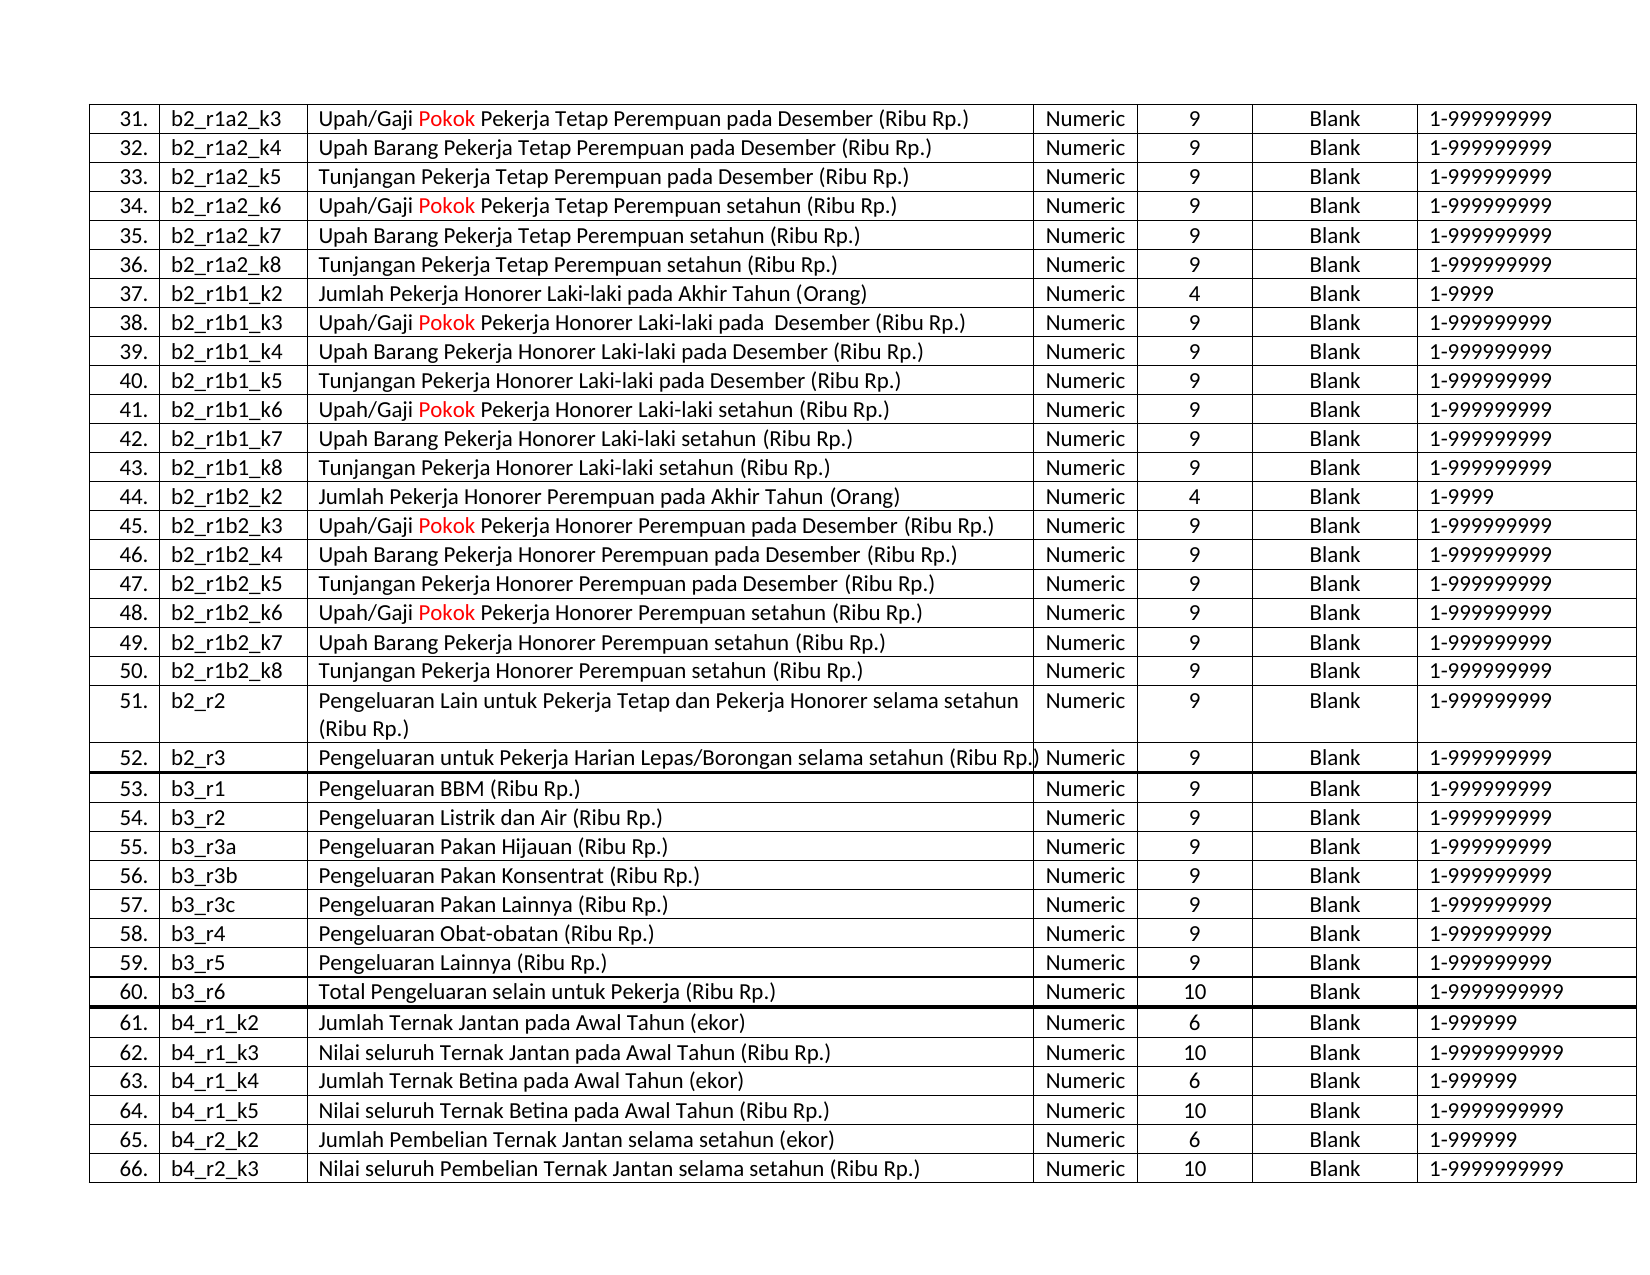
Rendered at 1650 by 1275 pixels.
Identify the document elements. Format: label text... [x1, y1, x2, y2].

table_cell Blank [1253, 366, 1417, 394]
table_cell 6 [1138, 1067, 1252, 1095]
table_cell b2_r1a2_k5 [160, 163, 307, 191]
table_cell b3_r5 [160, 948, 307, 976]
table_cell 9 [1138, 657, 1252, 685]
table_cell 1-9999 [1418, 482, 1636, 510]
table_cell Numeric [1034, 1009, 1137, 1037]
table_cell 9 [1138, 192, 1252, 220]
table_cell Jumlah Ternak Jantan pada Awal Tahun (ekor) [308, 1009, 1033, 1037]
table_cell 34. [90, 192, 159, 220]
table_cell Upah Barang Pekerja Tetap Perempuan setahun (Ribu Rp.) [308, 221, 1033, 249]
table_cell 9 [1138, 628, 1252, 656]
table_cell 48. [90, 599, 159, 627]
table_cell b4_r1_k2 [160, 1009, 307, 1037]
table_cell b2_r1b1_k8 [160, 453, 307, 481]
table_cell 36. [90, 250, 159, 278]
table_cell Upah/Gaji Pokok Pekerja Honorer Laki-laki setahun (Ribu Rp.) [308, 395, 1033, 423]
table_cell 1-999999999 [1418, 424, 1636, 452]
table_cell 1-999999999 [1418, 657, 1636, 685]
table_cell 10 [1138, 1038, 1252, 1066]
table_cell 39. [90, 337, 159, 365]
table_cell Upah/Gaji Pokok Pekerja Honorer Perempuan pada Desember (Ribu Rp.) [308, 511, 1033, 539]
table_cell Numeric [1034, 919, 1137, 947]
table_cell Upah/Gaji Pokok Pekerja Honorer Perempuan setahun (Ribu Rp.) [308, 599, 1033, 627]
table_cell Blank [1253, 453, 1417, 481]
table_cell Numeric [1034, 1096, 1137, 1124]
table_cell Jumlah Ternak Betina pada Awal Tahun (ekor) [308, 1067, 1033, 1095]
table_cell 1-999999999 [1418, 570, 1636, 597]
table_cell b2_r1b2_k5 [160, 570, 307, 597]
table_cell b3_r6 [160, 978, 307, 1005]
table_cell 44. [90, 482, 159, 510]
table_cell 1-999999999 [1418, 105, 1636, 132]
table_cell Blank [1253, 1096, 1417, 1124]
table_cell 9 [1138, 453, 1252, 481]
table_cell 65. [90, 1125, 159, 1153]
table_cell b3_r3b [160, 861, 307, 889]
table_cell 1-9999999999 [1418, 1096, 1636, 1124]
table_cell Pengeluaran Lainnya (Ribu Rp.) [308, 948, 1033, 976]
table_cell Numeric [1034, 366, 1137, 394]
table_cell Jumlah Pembelian Ternak Jantan selama setahun (ekor) [308, 1125, 1033, 1153]
table_cell 10 [1138, 978, 1252, 1005]
table_cell 31. [90, 105, 159, 132]
table_cell b2_r1a2_k3 [160, 105, 307, 132]
table_cell 49. [90, 628, 159, 656]
table_cell 9 [1138, 599, 1252, 627]
table_cell Blank [1253, 1125, 1417, 1153]
table_cell 41. [90, 395, 159, 423]
table_cell Numeric [1034, 250, 1137, 278]
table_cell 9 [1138, 250, 1252, 278]
table_cell Upah/Gaji Pokok Pekerja Tetap Perempuan pada Desember (Ribu Rp.) [308, 105, 1033, 132]
table_cell b3_r1 [160, 774, 307, 802]
table_cell 9 [1138, 308, 1252, 336]
table_cell b3_r4 [160, 919, 307, 947]
table_cell Tunjangan Pekerja Honorer Perempuan pada Desember (Ribu Rp.) [308, 570, 1033, 597]
table_cell 9 [1138, 540, 1252, 568]
table_cell Upah Barang Pekerja Honorer Perempuan setahun (Ribu Rp.) [308, 628, 1033, 656]
table_cell b2_r1a2_k4 [160, 134, 307, 162]
table_cell Blank [1253, 308, 1417, 336]
table_cell Upah Barang Pekerja Honorer Perempuan pada Desember (Ribu Rp.) [308, 540, 1033, 568]
table_cell Numeric [1034, 1067, 1137, 1095]
table_cell 1-999999 [1418, 1009, 1636, 1037]
table_cell 1-999999999 [1418, 511, 1636, 539]
table_cell 50. [90, 657, 159, 685]
table_cell Blank [1253, 250, 1417, 278]
table_cell 1-999999999 [1418, 948, 1636, 976]
table_cell b2_r1a2_k6 [160, 192, 307, 220]
table_cell b2_r1b2_k3 [160, 511, 307, 539]
table_cell b2_r1a2_k7 [160, 221, 307, 249]
table_cell Pengeluaran Pakan Hijauan (Ribu Rp.) [308, 832, 1033, 860]
table_cell 1-999999999 [1418, 366, 1636, 394]
table_cell b2_r1b2_k8 [160, 657, 307, 685]
table_cell Numeric [1034, 337, 1137, 365]
table_cell Numeric [1034, 134, 1137, 162]
table_cell Nilai seluruh Ternak Betina pada Awal Tahun (Ribu Rp.) [308, 1096, 1033, 1124]
table_cell Upah/Gaji Pokok Pekerja Honorer Laki-laki pada Desember (Ribu Rp.) [308, 308, 1033, 336]
table_cell b4_r1_k4 [160, 1067, 307, 1095]
table_cell 4 [1138, 482, 1252, 510]
table_cell Numeric [1034, 395, 1137, 423]
table_cell 40. [90, 366, 159, 394]
table_cell Blank [1253, 482, 1417, 510]
table_cell 9 [1138, 919, 1252, 947]
table_cell Blank [1253, 395, 1417, 423]
table_cell Numeric [1034, 279, 1137, 307]
table_cell b2_r1b2_k6 [160, 599, 307, 627]
table_cell 33. [90, 163, 159, 191]
table_cell Upah/Gaji Pokok Pekerja Tetap Perempuan setahun (Ribu Rp.) [308, 192, 1033, 220]
table_cell Numeric [1034, 424, 1137, 452]
table_cell Tunjangan Pekerja Honorer Laki-laki pada Desember (Ribu Rp.) [308, 366, 1033, 394]
table_cell Blank [1253, 686, 1417, 742]
table_cell Pengeluaran Listrik dan Air (Ribu Rp.) [308, 803, 1033, 831]
table_cell 61. [90, 1009, 159, 1037]
table_cell Tunjangan Pekerja Tetap Perempuan setahun (Ribu Rp.) [308, 250, 1033, 278]
table_cell 9 [1138, 803, 1252, 831]
table_cell Blank [1253, 743, 1417, 771]
table_cell 1-9999 [1418, 279, 1636, 307]
table_cell Blank [1253, 978, 1417, 1005]
table_cell b2_r1b1_k2 [160, 279, 307, 307]
table_cell Blank [1253, 861, 1417, 889]
table_cell b2_r1b2_k2 [160, 482, 307, 510]
table_cell 9 [1138, 337, 1252, 365]
table_cell Upah Barang Pekerja Honorer Laki-laki setahun (Ribu Rp.) [308, 424, 1033, 452]
table_cell Blank [1253, 424, 1417, 452]
table_cell 9 [1138, 948, 1252, 976]
table_cell 64. [90, 1096, 159, 1124]
table_cell 6 [1138, 1125, 1252, 1153]
table_cell Numeric [1034, 192, 1137, 220]
table_cell Blank [1253, 511, 1417, 539]
table_cell b2_r1b1_k4 [160, 337, 307, 365]
table_cell 62. [90, 1038, 159, 1066]
table_cell Blank [1253, 105, 1417, 132]
table_cell Jumlah Pekerja Honorer Laki-laki pada Akhir Tahun (Orang) [308, 279, 1033, 307]
table_cell 1-9999999999 [1418, 1038, 1636, 1066]
table_cell Blank [1253, 337, 1417, 365]
table_cell 9 [1138, 686, 1252, 742]
table_cell b4_r1_k5 [160, 1096, 307, 1124]
table_cell 1-999999999 [1418, 832, 1636, 860]
table_cell 4 [1138, 279, 1252, 307]
table_cell Total Pengeluaran selain untuk Pekerja (Ribu Rp.) [308, 978, 1033, 1005]
table_cell 57. [90, 890, 159, 918]
table_cell Numeric [1034, 105, 1137, 132]
table_cell Numeric [1034, 657, 1137, 685]
table_cell 9 [1138, 105, 1252, 132]
table_cell Blank [1253, 832, 1417, 860]
table_cell 52. [90, 743, 159, 771]
table_cell Blank [1253, 192, 1417, 220]
table_cell 60. [90, 978, 159, 1005]
table_cell Pengeluaran untuk Pekerja Harian Lepas/Borongan selama setahun (Ribu Rp.) [308, 743, 1033, 771]
table_cell 1-999999999 [1418, 628, 1636, 656]
table_cell b3_r3c [160, 890, 307, 918]
table_cell Numeric [1034, 1154, 1137, 1182]
table_cell 1-999999999 [1418, 250, 1636, 278]
table_cell 1-999999999 [1418, 337, 1636, 365]
table_cell 1-999999999 [1418, 919, 1636, 947]
table_cell 1-999999999 [1418, 743, 1636, 771]
table_cell Numeric [1034, 482, 1137, 510]
table_cell Numeric [1034, 948, 1137, 976]
table_cell b2_r1a2_k8 [160, 250, 307, 278]
table_cell Blank [1253, 570, 1417, 597]
table_cell 37. [90, 279, 159, 307]
table_cell b4_r1_k3 [160, 1038, 307, 1066]
table_cell Nilai seluruh Ternak Jantan pada Awal Tahun (Ribu Rp.) [308, 1038, 1033, 1066]
table_cell 9 [1138, 163, 1252, 191]
table_cell Blank [1253, 890, 1417, 918]
table_cell Numeric [1034, 163, 1137, 191]
table_cell 9 [1138, 221, 1252, 249]
table_cell 42. [90, 424, 159, 452]
table_cell Numeric [1034, 890, 1137, 918]
table_cell Numeric [1034, 1038, 1137, 1066]
table_cell 1-999999999 [1418, 890, 1636, 918]
table_cell 1-999999 [1418, 1067, 1636, 1095]
table_cell Blank [1253, 919, 1417, 947]
table_cell 10 [1138, 1096, 1252, 1124]
table_cell Pengeluaran Lain untuk Pekerja Tetap dan Pekerja Honorer selama setahun (Ribu Rp.) [308, 686, 1033, 742]
table_cell 53. [90, 774, 159, 802]
table_cell 9 [1138, 832, 1252, 860]
table_cell Blank [1253, 163, 1417, 191]
table_cell Blank [1253, 1154, 1417, 1182]
table_cell 1-999999999 [1418, 163, 1636, 191]
table_cell 1-999999999 [1418, 599, 1636, 627]
table_cell Blank [1253, 774, 1417, 802]
table_cell 1-999999999 [1418, 686, 1636, 742]
table_cell Nilai seluruh Pembelian Ternak Jantan selama setahun (Ribu Rp.) [308, 1154, 1033, 1182]
table_cell 1-999999999 [1418, 192, 1636, 220]
table_cell b3_r2 [160, 803, 307, 831]
table_cell 1-999999999 [1418, 134, 1636, 162]
table_cell Pengeluaran Obat-obatan (Ribu Rp.) [308, 919, 1033, 947]
table_cell b2_r1b2_k4 [160, 540, 307, 568]
table_cell 1-999999999 [1418, 395, 1636, 423]
table_cell Numeric [1034, 774, 1137, 802]
table_cell Numeric [1034, 628, 1137, 656]
table_cell 9 [1138, 743, 1252, 771]
table_cell 56. [90, 861, 159, 889]
table_cell 46. [90, 540, 159, 568]
table_cell 9 [1138, 774, 1252, 802]
table_cell 66. [90, 1154, 159, 1182]
table_cell Numeric [1034, 743, 1137, 771]
table_cell 1-999999999 [1418, 308, 1636, 336]
table_cell Blank [1253, 1038, 1417, 1066]
table_cell Blank [1253, 948, 1417, 976]
table_cell Blank [1253, 1009, 1417, 1037]
table_cell b2_r3 [160, 743, 307, 771]
table_cell 9 [1138, 890, 1252, 918]
table_cell Numeric [1034, 221, 1137, 249]
table_cell b2_r1b1_k5 [160, 366, 307, 394]
table_cell 59. [90, 948, 159, 976]
table_cell Numeric [1034, 686, 1137, 742]
table_cell Numeric [1034, 861, 1137, 889]
table_cell Numeric [1034, 803, 1137, 831]
table_cell 10 [1138, 1154, 1252, 1182]
table_cell Pengeluaran BBM (Ribu Rp.) [308, 774, 1033, 802]
table_cell b2_r1b1_k6 [160, 395, 307, 423]
table_cell 1-999999 [1418, 1125, 1636, 1153]
table_cell 9 [1138, 366, 1252, 394]
table_cell Upah Barang Pekerja Honorer Laki-laki pada Desember (Ribu Rp.) [308, 337, 1033, 365]
table_cell 1-999999999 [1418, 221, 1636, 249]
table_cell 9 [1138, 395, 1252, 423]
table_cell 1-999999999 [1418, 803, 1636, 831]
table_cell Numeric [1034, 1125, 1137, 1153]
table_cell 1-999999999 [1418, 861, 1636, 889]
table_cell Numeric [1034, 570, 1137, 597]
table_cell 54. [90, 803, 159, 831]
table_cell 51. [90, 686, 159, 742]
table_cell Numeric [1034, 540, 1137, 568]
table_cell 1-9999999999 [1418, 978, 1636, 1005]
table_cell b2_r2 [160, 686, 307, 742]
table_cell Blank [1253, 628, 1417, 656]
table_cell Pengeluaran Pakan Konsentrat (Ribu Rp.) [308, 861, 1033, 889]
table_cell b4_r2_k2 [160, 1125, 307, 1153]
table_cell 35. [90, 221, 159, 249]
table_cell b2_r1b1_k3 [160, 308, 307, 336]
table_cell 55. [90, 832, 159, 860]
table_cell Blank [1253, 279, 1417, 307]
table_cell 9 [1138, 134, 1252, 162]
table_cell Tunjangan Pekerja Honorer Perempuan setahun (Ribu Rp.) [308, 657, 1033, 685]
table_cell Blank [1253, 540, 1417, 568]
table_cell Tunjangan Pekerja Honorer Laki-laki setahun (Ribu Rp.) [308, 453, 1033, 481]
table_cell 63. [90, 1067, 159, 1095]
table_cell b2_r1b2_k7 [160, 628, 307, 656]
table_cell Numeric [1034, 511, 1137, 539]
table_cell Blank [1253, 657, 1417, 685]
table_cell Blank [1253, 134, 1417, 162]
table_cell Upah Barang Pekerja Tetap Perempuan pada Desember (Ribu Rp.) [308, 134, 1033, 162]
table_cell 32. [90, 134, 159, 162]
table_cell 9 [1138, 570, 1252, 597]
table_cell 1-999999999 [1418, 774, 1636, 802]
table_cell Numeric [1034, 453, 1137, 481]
table_cell b3_r3a [160, 832, 307, 860]
table_cell Numeric [1034, 832, 1137, 860]
table_cell Jumlah Pekerja Honorer Perempuan pada Akhir Tahun (Orang) [308, 482, 1033, 510]
table_cell 1-999999999 [1418, 453, 1636, 481]
table_cell Blank [1253, 599, 1417, 627]
table_cell 9 [1138, 511, 1252, 539]
table_cell 47. [90, 570, 159, 597]
table_cell 9 [1138, 861, 1252, 889]
table_cell 58. [90, 919, 159, 947]
table_cell Blank [1253, 221, 1417, 249]
table_cell Pengeluaran Pakan Lainnya (Ribu Rp.) [308, 890, 1033, 918]
table_cell 45. [90, 511, 159, 539]
table_cell 6 [1138, 1009, 1252, 1037]
table_cell 1-9999999999 [1418, 1154, 1636, 1182]
table_cell 9 [1138, 424, 1252, 452]
table_cell Numeric [1034, 978, 1137, 1005]
table_cell b4_r2_k3 [160, 1154, 307, 1182]
table_cell 38. [90, 308, 159, 336]
table_cell 43. [90, 453, 159, 481]
table_cell Numeric [1034, 599, 1137, 627]
table_cell Numeric [1034, 308, 1137, 336]
table_cell b2_r1b1_k7 [160, 424, 307, 452]
table_cell 1-999999999 [1418, 540, 1636, 568]
table_cell Blank [1253, 1067, 1417, 1095]
table_cell Tunjangan Pekerja Tetap Perempuan pada Desember (Ribu Rp.) [308, 163, 1033, 191]
table_cell Blank [1253, 803, 1417, 831]
